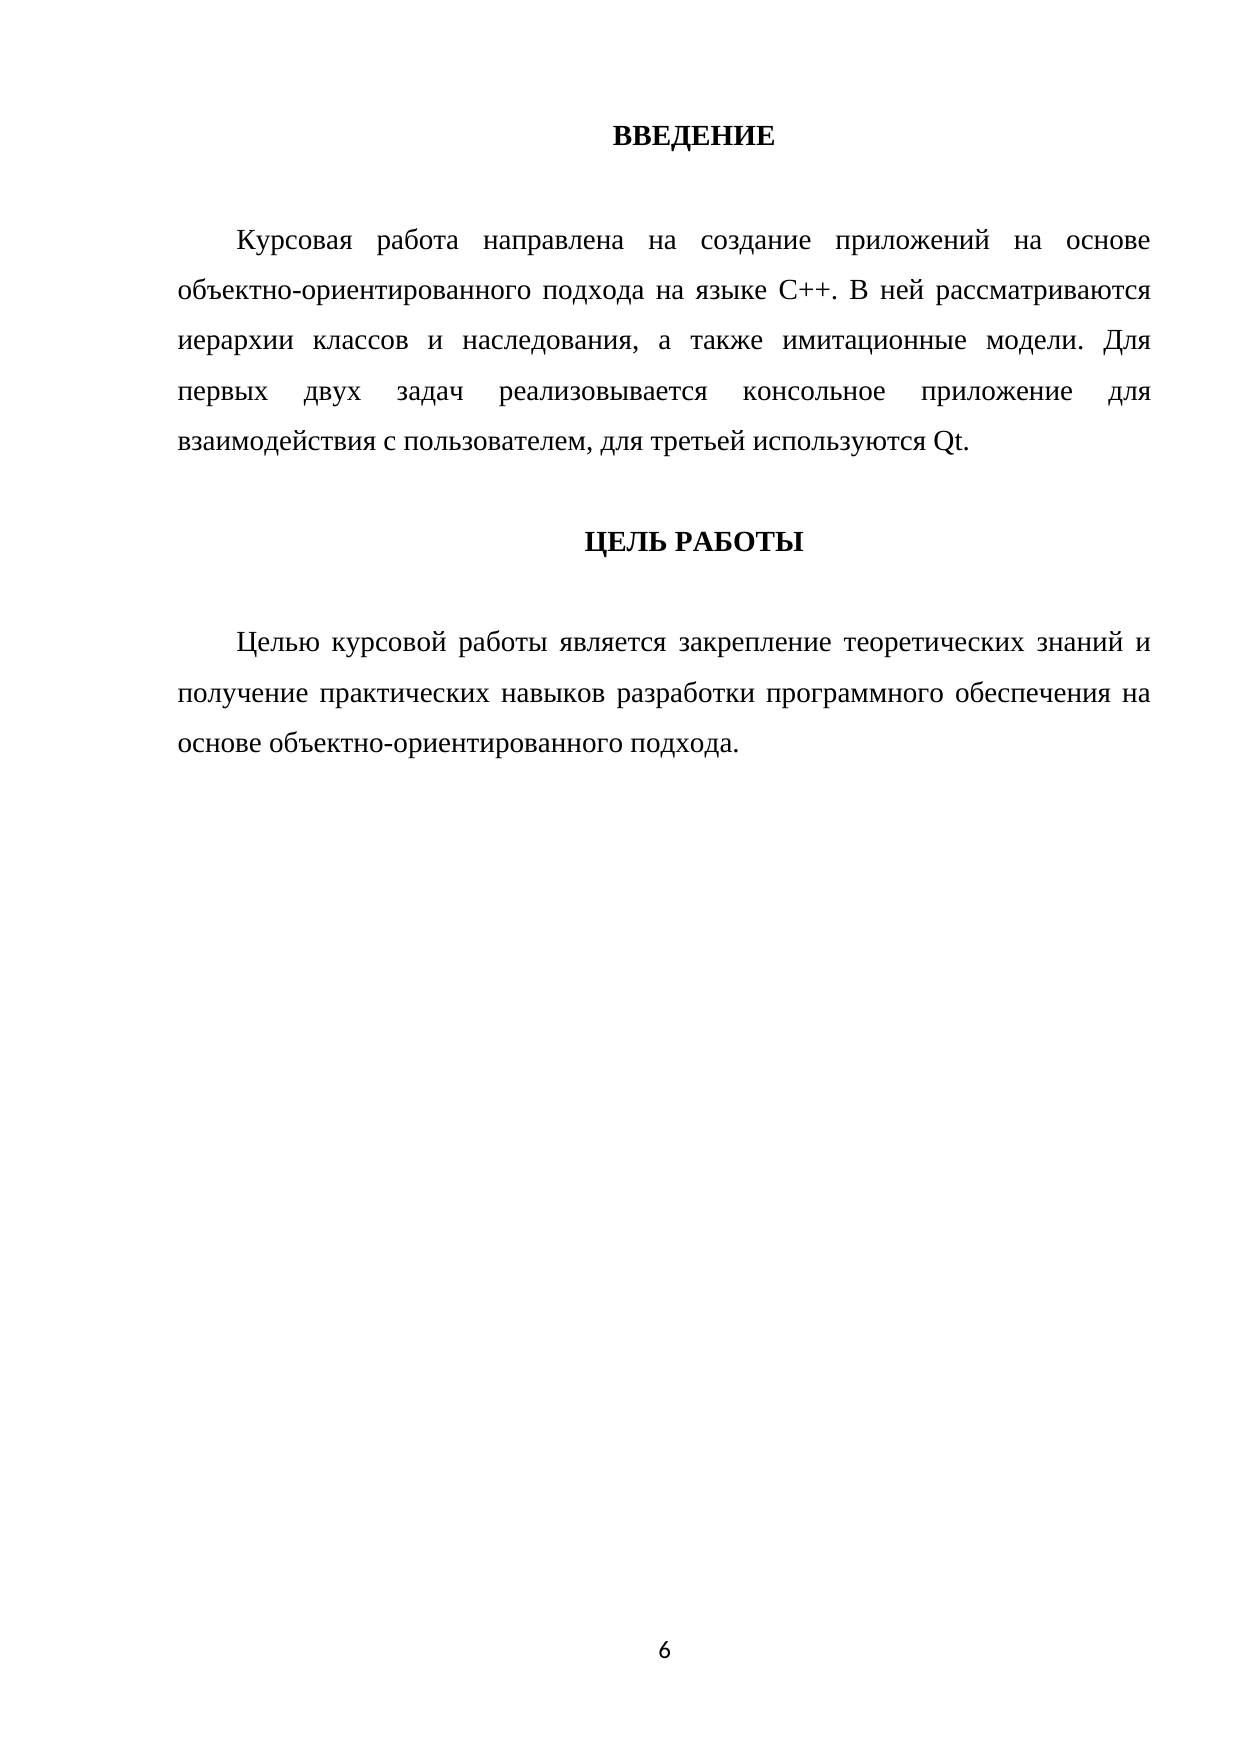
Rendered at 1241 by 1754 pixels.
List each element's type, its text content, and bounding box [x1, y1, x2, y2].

text Целью курсовой работы является закрепление теоретических знаний и получение практических навыков разработки программного обеспечения на основе объектно-ориентированного подхода. [177, 624, 1152, 758]
text введение [177, 118, 1152, 152]
text Курсовая работа направлена на создание приложений на основе объектно-ориентированного подхода на языке С++. В ней рассматриваются иерархии классов и наследования, а также имитационные модели. Для первых двух задач реализовывается консольное приложение для взаимодействия с пользователем, для третьей используются Qt. [177, 222, 1152, 457]
text ЦЕЛЬ РАБОТЫ [177, 524, 1152, 557]
